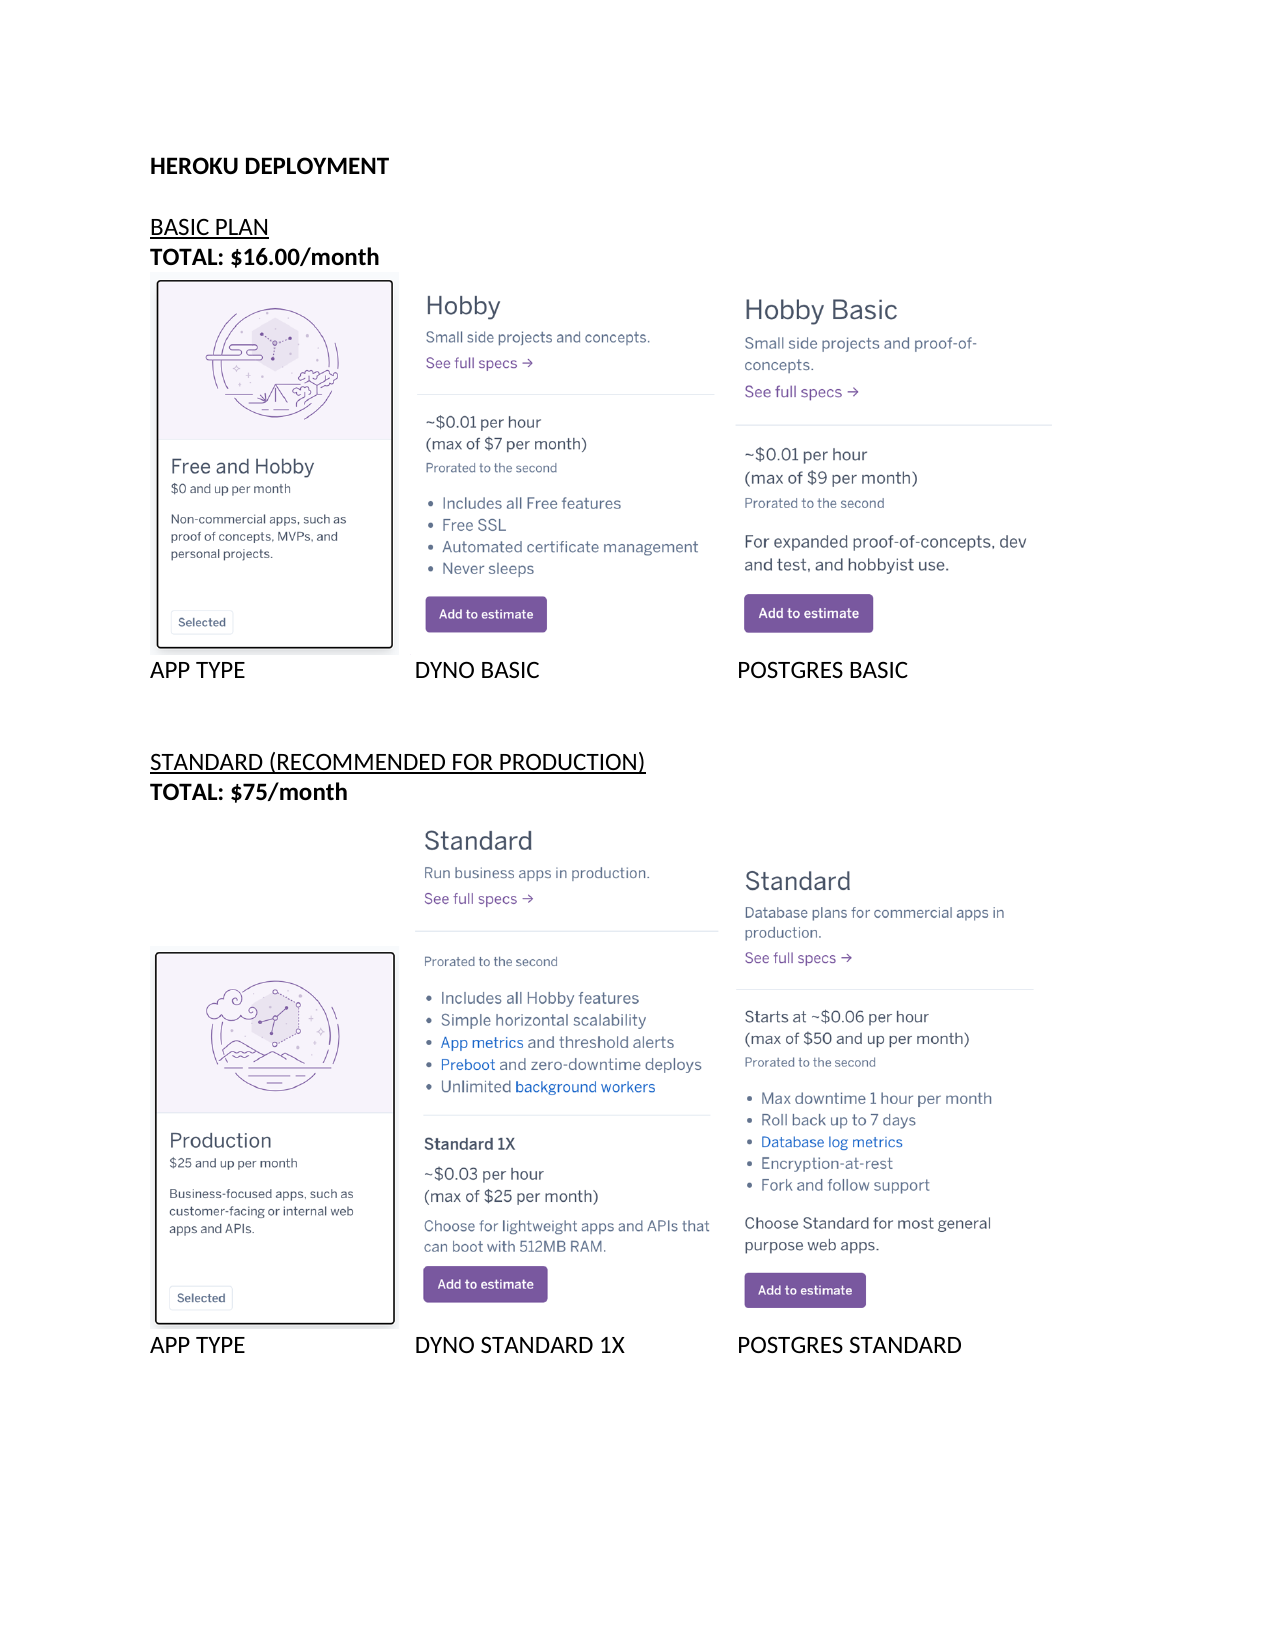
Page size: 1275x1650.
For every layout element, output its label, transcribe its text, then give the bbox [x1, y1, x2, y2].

picture [729, 273, 1058, 655]
picture [730, 847, 1039, 1329]
text TOTAL: $16.00/month [150, 242, 1125, 272]
text HEROKU DEPLOYMENT [150, 150, 1125, 181]
text APP TYPE DYNO BASIC POSTGRES BASIC [150, 654, 1125, 685]
text STANDARD (RECOMMENDED FOR PRODUCTION) [150, 746, 1125, 776]
picture [150, 946, 400, 1329]
text APP TYPE DYNO STANDARD 1X POSTGRES STANDARD [150, 1329, 1125, 1359]
picture [410, 272, 719, 655]
text BASIC PLAN [150, 211, 1125, 242]
picture [410, 807, 719, 1329]
text TOTAL: $75/month [150, 776, 1125, 807]
picture [150, 272, 399, 655]
